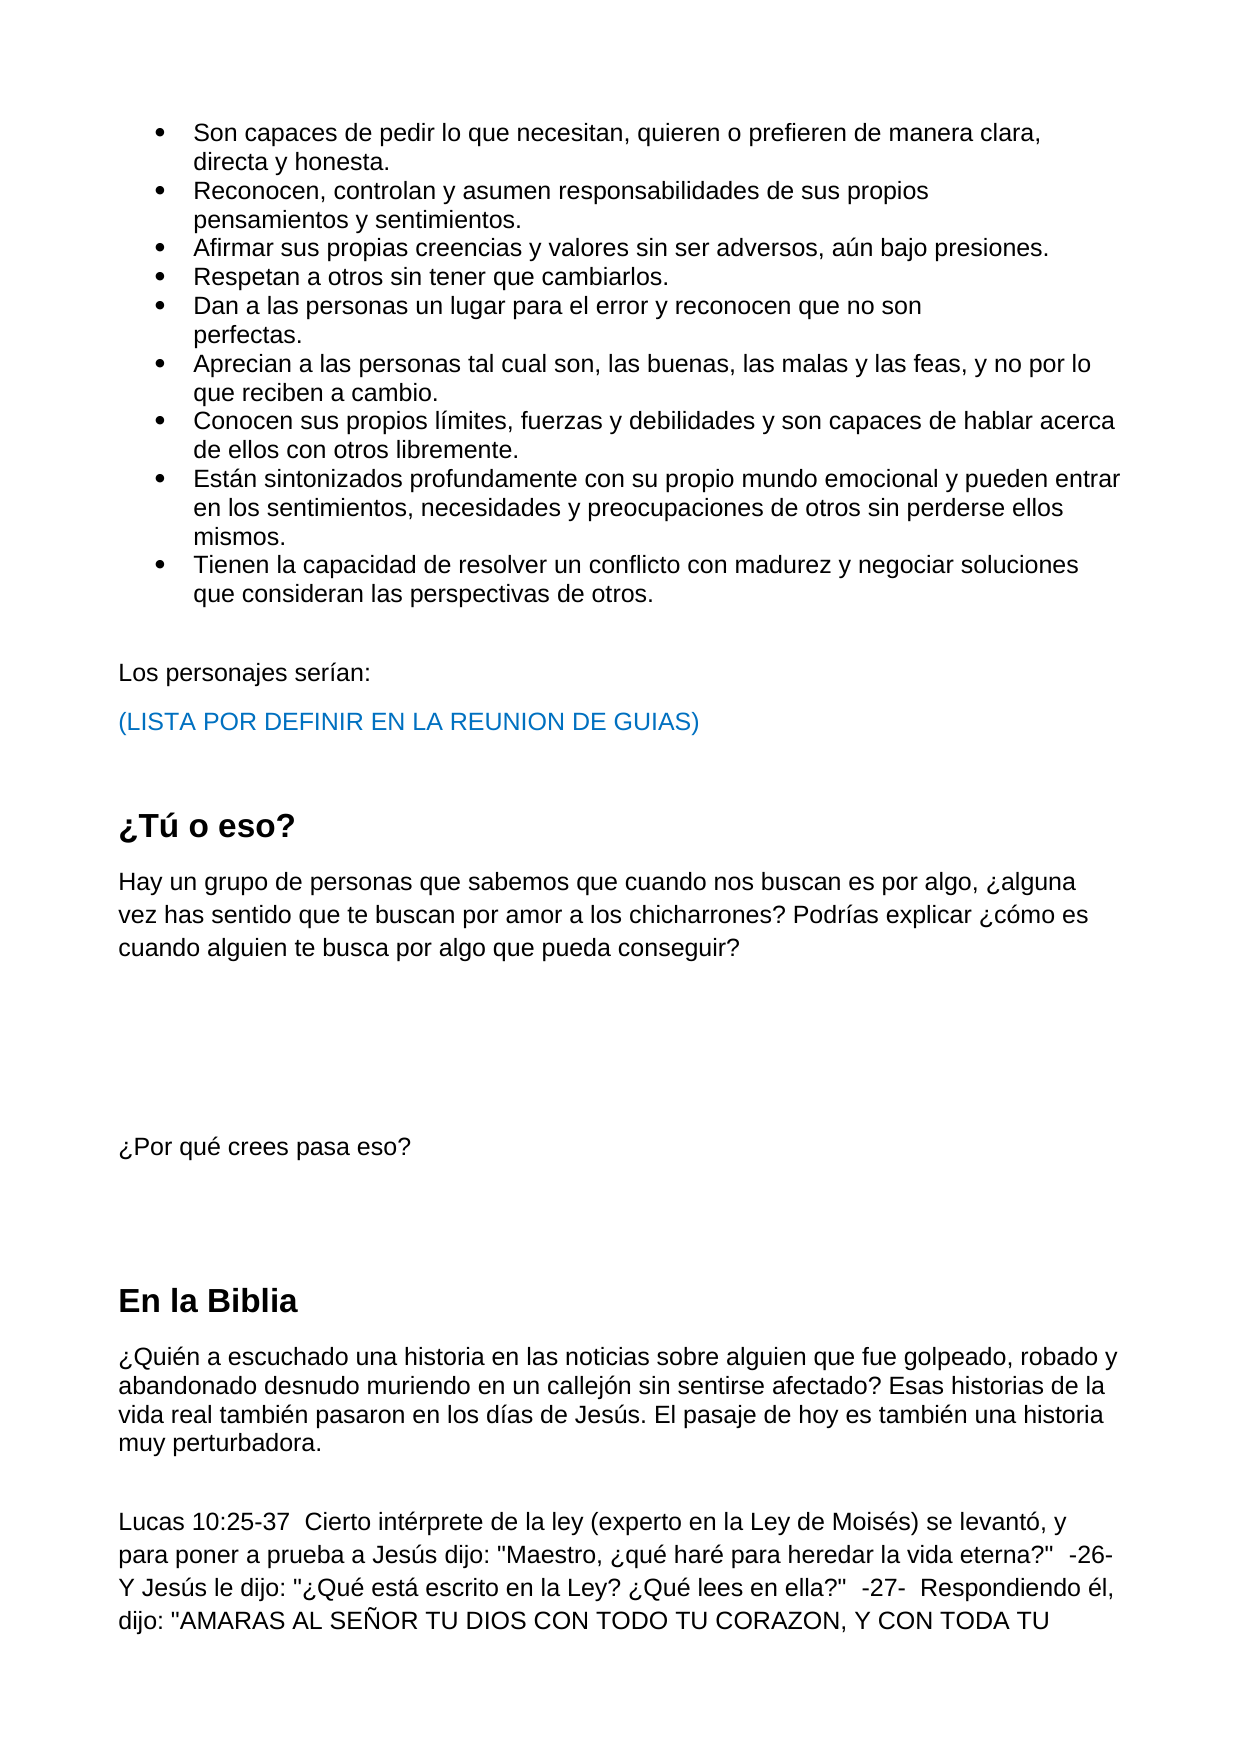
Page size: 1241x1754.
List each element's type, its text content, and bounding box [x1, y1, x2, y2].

list Tienen la capacidad de resolver un conflicto con madurez y negociar soluciones que consideran las perspectivas de otros. [156, 550, 1122, 608]
list Afirmar sus propias creencias y valores sin ser adversos, aún bajo presiones. [156, 233, 1122, 262]
text (LISTA POR DEFINIR EN LA REUNION DE GUIAS) [118, 707, 1122, 736]
list Dan a las personas un lugar para el error y reconocen que no son [156, 291, 1122, 320]
list Aprecian a las personas tal cual son, las buenas, las malas y las feas, y no por lo que reciben a cambio. [156, 349, 1122, 406]
list Son capaces de pedir lo que necesitan, quieren o prefieren de manera clara, directa y honesta. [156, 118, 1122, 176]
text Los personajes serían: [118, 657, 1122, 686]
list Conocen sus propios límites, fuerzas y debilidades y son capaces de hablar acerca de ellos con otros libremente. [156, 406, 1122, 464]
text ¿Por qué crees pasa eso? [118, 1132, 1122, 1161]
text ¿Quién a escuchado una historia en las noticias sobre alguien que fue golpeado, robado y abandonado desnudo muriendo en un callejón sin sentirse afectado? Esas historias de la vida real también pasaron en los días de Jesús. El pasaje de hoy es también una historia muy perturbadora. [118, 1342, 1122, 1457]
text Hay un grupo de personas que sabemos que cuando nos buscan es por algo, ¿alguna vez has sentido que te buscan por amor a los chicharrones? Podrías explicar ¿cómo es cuando alguien te busca por algo que pueda conseguir? [118, 867, 1122, 962]
list Respetan a otros sin tener que cambiarlos. [156, 262, 1122, 291]
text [118, 1507, 1122, 1634]
list Están sintonizados profundamente con su propio mundo emocional y pueden entrar en los sentimientos, necesidades y preocupaciones de otros sin perderse ellos mismos. [156, 464, 1122, 550]
text En la Biblia [118, 1281, 1122, 1320]
list perfectas. [193, 320, 1122, 349]
list pensamientos y sentimientos. [193, 204, 1122, 233]
text ¿Tú o eso? [118, 807, 1122, 845]
list Reconocen, controlan y asumen responsabilidades de sus propios [156, 176, 1122, 204]
